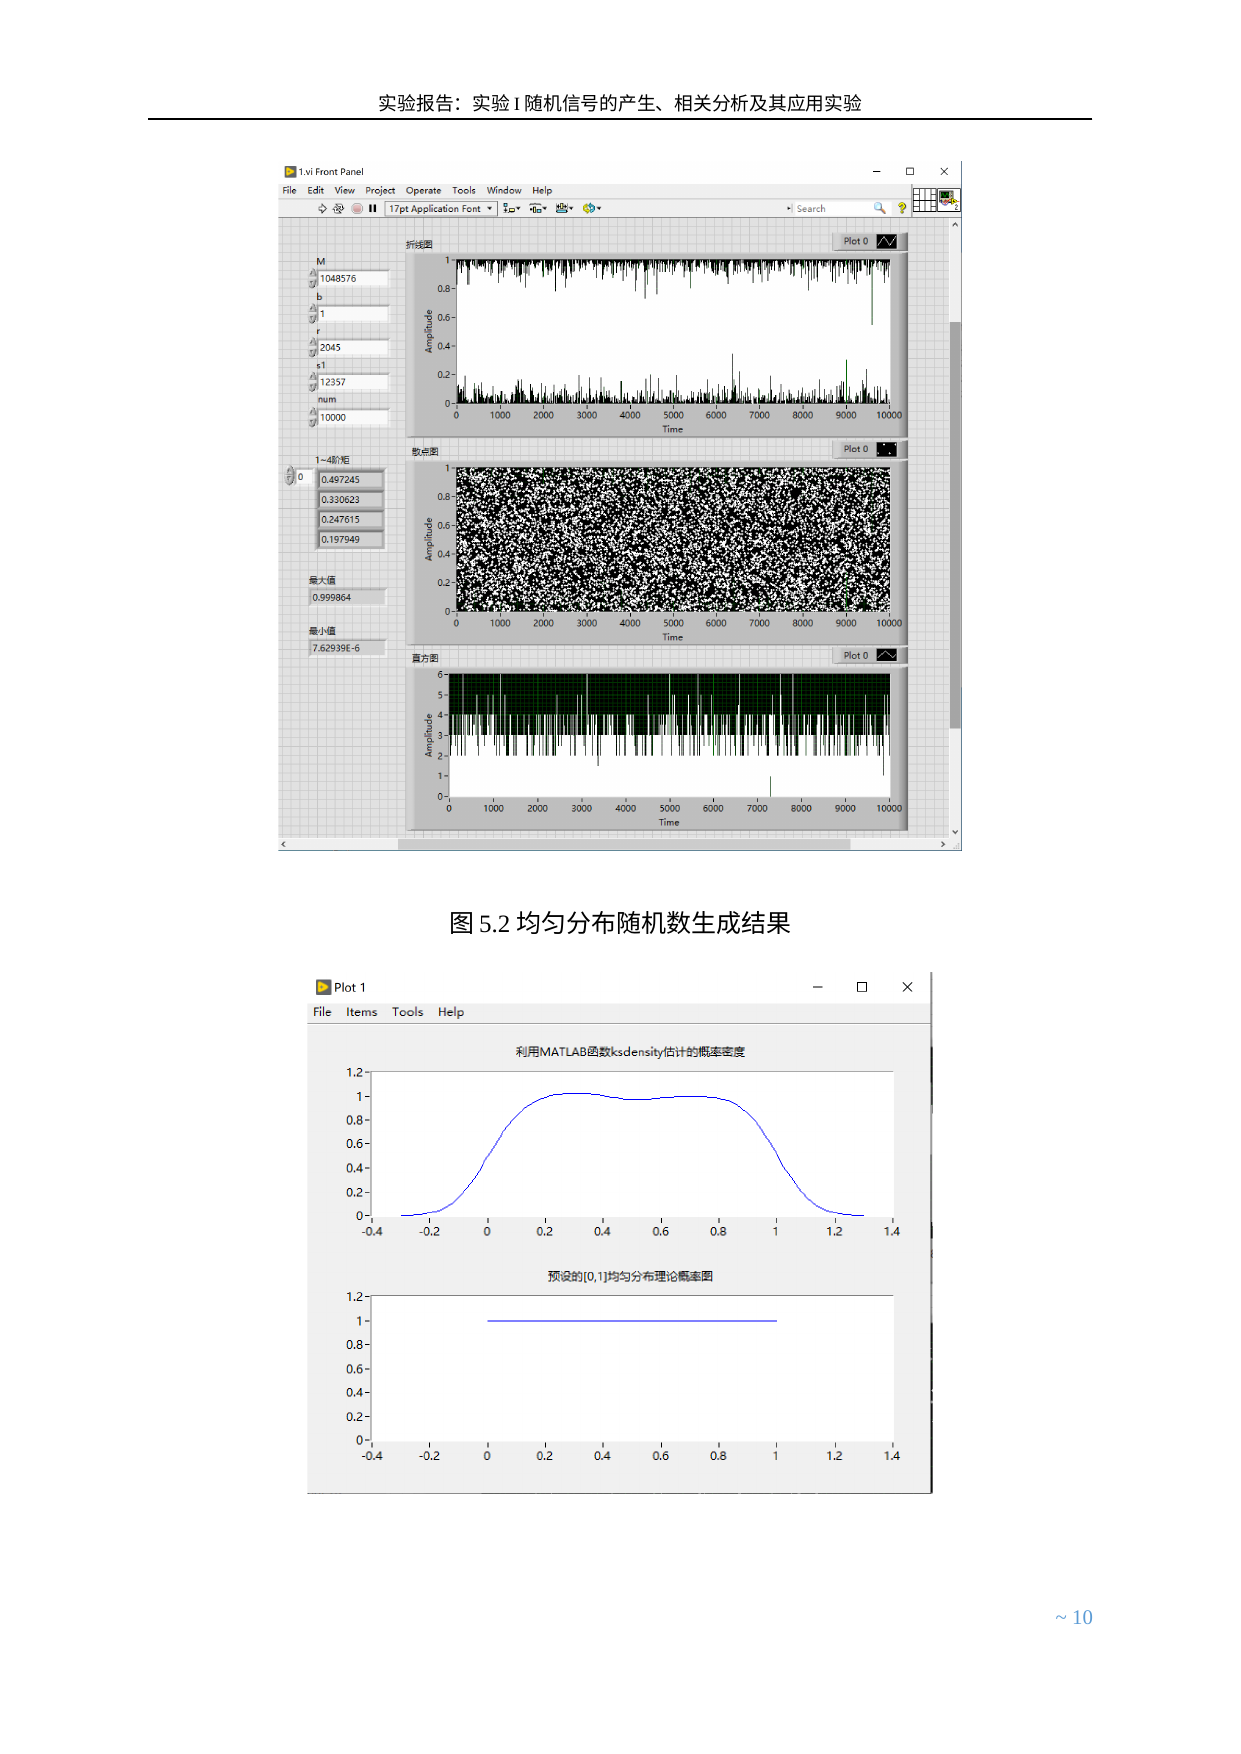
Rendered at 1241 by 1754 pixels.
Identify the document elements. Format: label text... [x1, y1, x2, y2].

picture [307, 972, 933, 1494]
picture [278, 161, 962, 851]
text 图5.2 均匀分布随机数生成结果 [148, 889, 1092, 954]
